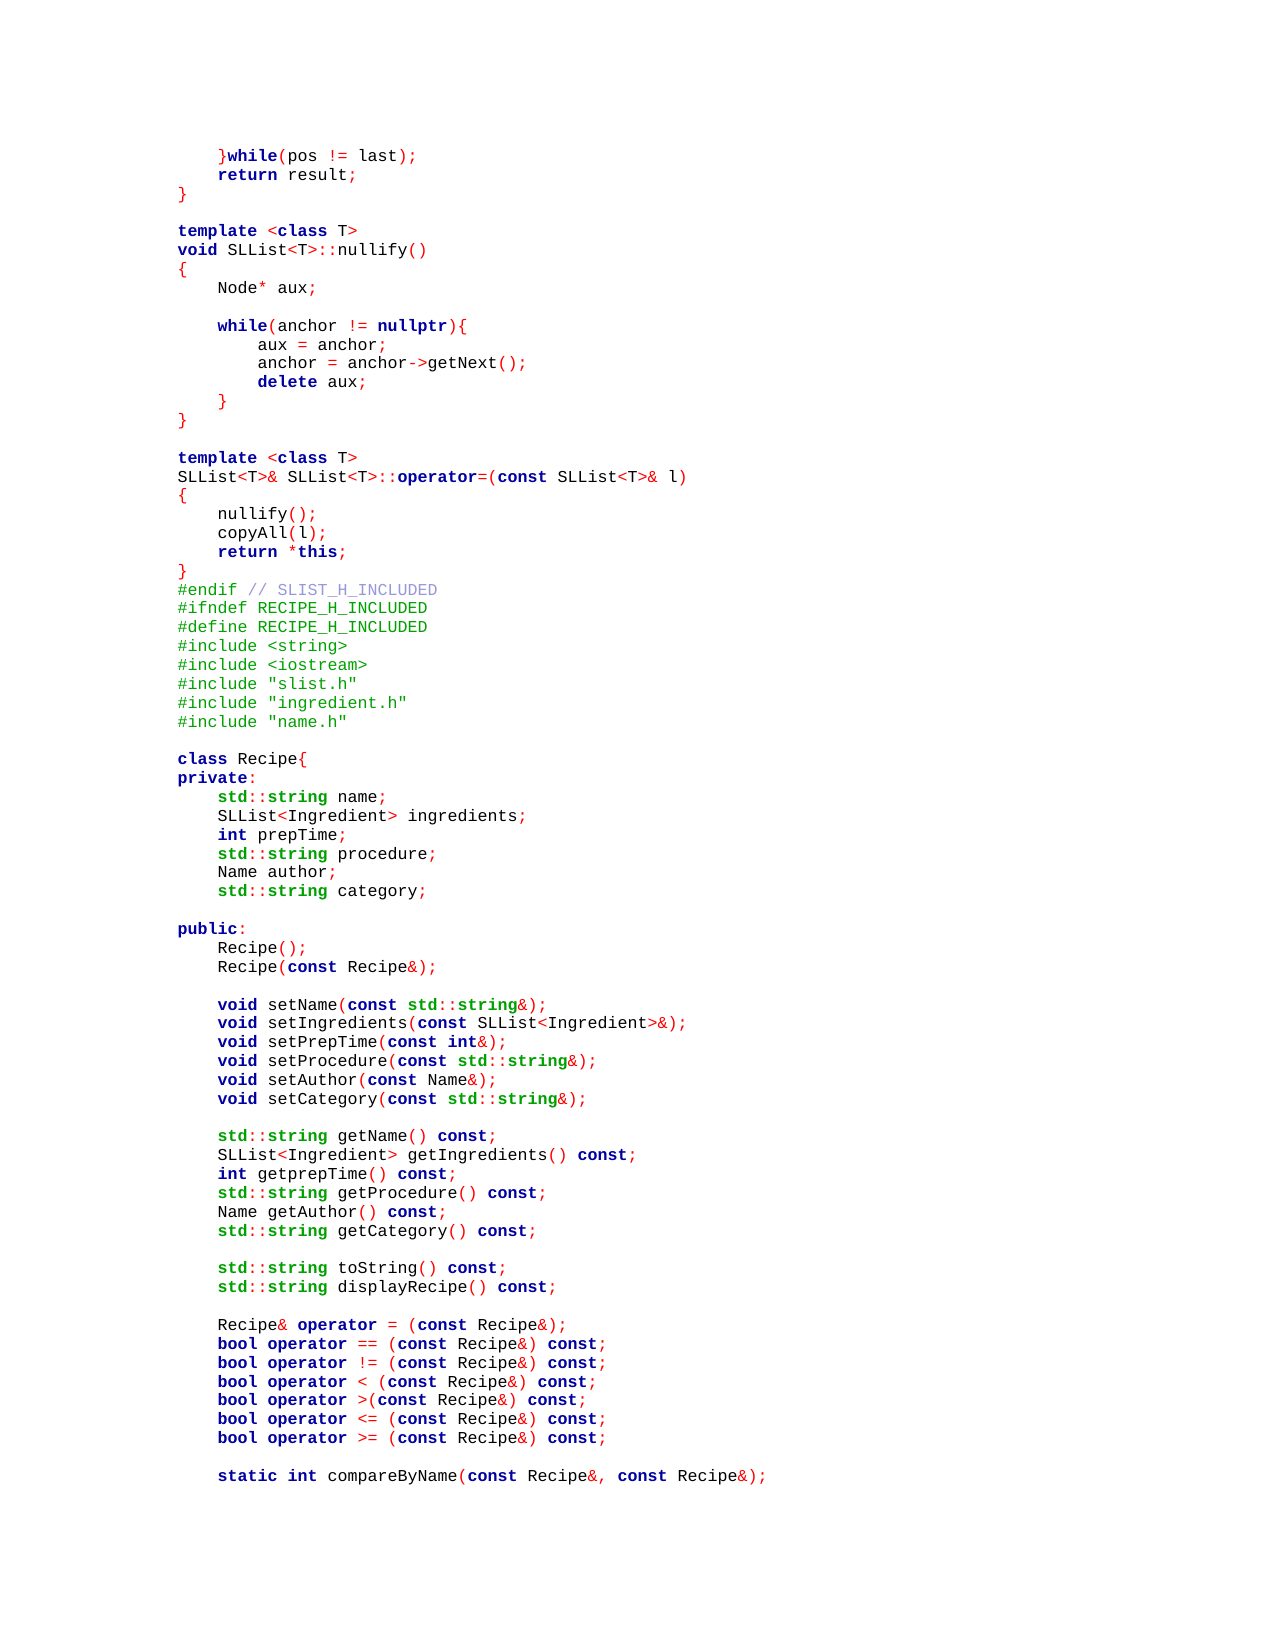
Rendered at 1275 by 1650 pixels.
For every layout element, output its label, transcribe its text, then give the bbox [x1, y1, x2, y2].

text anchor = anchor->getNext(); [177, 355, 1098, 374]
text #define RECIPE_H_INCLUDED [177, 619, 1098, 638]
text std::string toString() const; [177, 1260, 1098, 1279]
text class Recipe{ [177, 751, 1098, 770]
text #include "ingredient.h" [177, 694, 1098, 713]
text SLList<Ingredient> getIngredients() const; [177, 1147, 1098, 1166]
text #include "name.h" [177, 713, 1098, 732]
text void setName(const std::string&); [177, 996, 1098, 1015]
text Name getAuthor() const; [177, 1203, 1098, 1222]
text aux = anchor; [177, 336, 1098, 355]
text void setAuthor(const Name&); [177, 1071, 1098, 1090]
text while(anchor != nullptr){ [177, 317, 1098, 336]
text private: [177, 770, 1098, 789]
text Name author; [177, 864, 1098, 883]
text Recipe(); [177, 939, 1098, 958]
text #ifndef RECIPE_H_INCLUDED [177, 600, 1098, 619]
text int getprepTime() const; [177, 1166, 1098, 1184]
text #endif // SLIST_H_INCLUDED [177, 581, 1098, 600]
text std::string category; [177, 883, 1098, 902]
text { [177, 487, 1098, 506]
text #include "slist.h" [177, 676, 1098, 694]
text std::string getName() const; [177, 1128, 1098, 1147]
text int prepTime; [177, 826, 1098, 845]
text std::string name; [177, 789, 1098, 807]
text Recipe& operator = (const Recipe&); [177, 1317, 1098, 1335]
text { [177, 261, 1098, 279]
text std::string displayRecipe() const; [177, 1279, 1098, 1298]
text return *this; [177, 543, 1098, 562]
text bool operator >(const Recipe&) const; [177, 1392, 1098, 1411]
text copyAll(l); [177, 525, 1098, 543]
text #include <string> [177, 638, 1098, 657]
text bool operator >= (const Recipe&) const; [177, 1430, 1098, 1448]
text void SLList<T>::nullify() [177, 242, 1098, 261]
text Recipe(const Recipe&); [177, 958, 1098, 977]
text nullify(); [177, 506, 1098, 525]
text Node* aux; [177, 279, 1098, 298]
text std::string procedure; [177, 845, 1098, 864]
text template <class T> [177, 223, 1098, 242]
text } [177, 412, 1098, 430]
text return result; [177, 166, 1098, 185]
text } [177, 185, 1098, 204]
text void setIngredients(const SLList<Ingredient>&); [177, 1015, 1098, 1034]
text public: [177, 921, 1098, 939]
text void setPrepTime(const int&); [177, 1034, 1098, 1053]
text bool operator < (const Recipe&) const; [177, 1373, 1098, 1392]
text bool operator <= (const Recipe&) const; [177, 1411, 1098, 1430]
text std::string getProcedure() const; [177, 1184, 1098, 1203]
text void setProcedure(const std::string&); [177, 1053, 1098, 1071]
text } [177, 393, 1098, 412]
text } [177, 562, 1098, 581]
text std::string getCategory() const; [177, 1222, 1098, 1241]
text }while(pos != last); [177, 148, 1098, 166]
text #include <iostream> [177, 657, 1098, 676]
text SLList<Ingredient> ingredients; [177, 807, 1098, 826]
text bool operator != (const Recipe&) const; [177, 1354, 1098, 1373]
text static int compareByName(const Recipe&, const Recipe&); [177, 1467, 1098, 1486]
text void setCategory(const std::string&); [177, 1090, 1098, 1109]
text delete aux; [177, 374, 1098, 393]
text bool operator == (const Recipe&) const; [177, 1335, 1098, 1354]
text template <class T> [177, 449, 1098, 468]
text SLList<T>& SLList<T>::operator=(const SLList<T>& l) [177, 468, 1098, 487]
